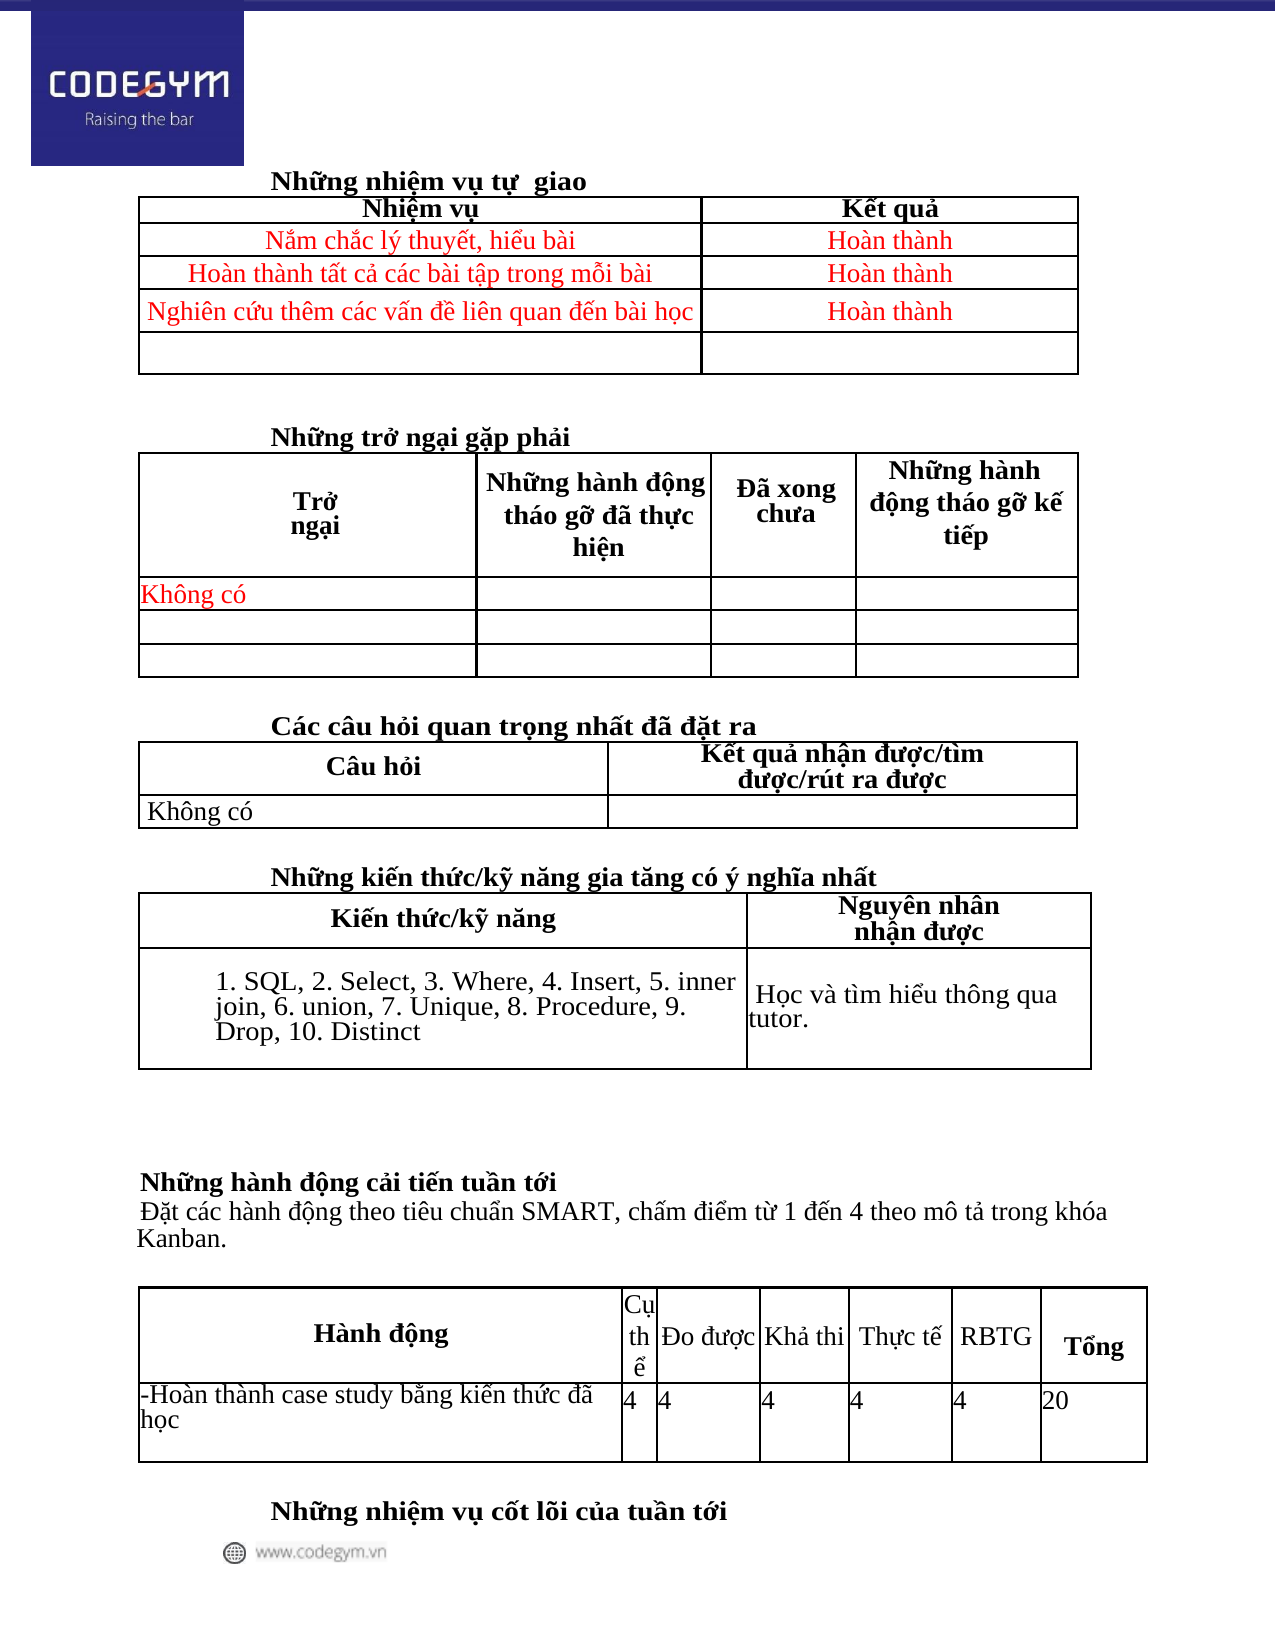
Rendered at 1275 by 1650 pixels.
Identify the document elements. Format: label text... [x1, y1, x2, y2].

table_header Đo được [658, 1289, 759, 1382]
table_header Hành động [140, 1289, 621, 1382]
table_header Kết quả [703, 198, 1077, 222]
table_cell 4 [761, 1384, 848, 1461]
table_header Kiến thức/kỹ năng [140, 894, 746, 947]
table_cell 4 [953, 1384, 1040, 1461]
table_header Trở ngại [140, 454, 475, 576]
table_header Thực tế [850, 1289, 951, 1382]
table_cell [140, 611, 475, 642]
text Những trở ngại gặp phải [270, 421, 1131, 452]
table_cell Không có [140, 796, 607, 827]
table_header Những hành động tháo gỡ đã thực hiện [478, 454, 710, 576]
text Đặt các hành động theo tiêu chuẩn SMART, chấm điểm từ 1 đến 4 theo mô tả trong khóa Kanban. [136, 1199, 1117, 1253]
table_cell -Hoàn thành case study bằng kiến thức đã học [140, 1384, 621, 1461]
table_cell Hoàn thành [703, 290, 1077, 331]
table_cell Học và tìm hiểu thông qua tutor. [748, 949, 1090, 1067]
table_cell Hoàn thành [703, 224, 1077, 255]
table_header Kết quả nhận được/tìm được/rút ra được [609, 743, 1076, 793]
table_cell [712, 611, 855, 642]
text Các câu hỏi quan trọng nhất đã đặt ra [270, 710, 1131, 741]
text Những nhiệm vụ tự giao [270, 164, 1131, 196]
subtitle Những nhiệm vụ cốt lõi của tuần tới [270, 1495, 1131, 1526]
table_cell [857, 611, 1077, 642]
table_cell [857, 578, 1077, 609]
table_cell 4 [850, 1384, 951, 1461]
table_header Đã xong chưa [712, 454, 855, 576]
table_cell 1. SQL, 2. Select, 3. Where, 4. Insert, 5. inner join, 6. union, 7. Unique, 8. Procedure, 9. Drop, 10. Distinct [140, 949, 746, 1067]
table_cell Hoàn thành tất cả các bài tập trong mỗi bài [140, 257, 700, 288]
text Những kiến thức/kỹ năng gia tăng có ý nghĩa nhất [270, 861, 1131, 892]
table_cell [478, 611, 710, 642]
table_cell Nắm chắc lý thuyết, hiểu bài [140, 224, 700, 255]
picture [0, 0, 1275, 166]
table_header Khả thi [761, 1289, 848, 1382]
table_cell [140, 645, 475, 676]
table_header Cụ thể [623, 1289, 656, 1382]
table_cell [609, 796, 1076, 827]
table_cell 20 [1042, 1384, 1146, 1461]
table_cell Nghiên cứu thêm các vấn đề liên quan đến bài học [140, 290, 700, 331]
table_cell 4 [658, 1384, 759, 1461]
text Những hành động cải tiến tuần tới [125, 1166, 1131, 1198]
table_header Nhiệm vụ [140, 198, 700, 222]
table_header RBTG [953, 1289, 1040, 1382]
table_cell [703, 333, 1077, 373]
table_header Những hành động tháo gỡ kế tiếp [857, 454, 1077, 576]
table_cell 4 [623, 1384, 656, 1461]
picture [223, 1535, 1246, 1636]
table_cell [857, 645, 1077, 676]
table_cell [140, 333, 700, 373]
table_cell [478, 578, 710, 609]
table_cell [478, 645, 710, 676]
table_header Nguyên nhân nhận được [748, 894, 1090, 947]
table_cell Không có [140, 578, 475, 609]
table_cell [712, 645, 855, 676]
table_cell [712, 578, 855, 609]
table_header Câu hỏi [140, 743, 607, 793]
table_cell Hoàn thành [703, 257, 1077, 288]
table_header Tổng [1042, 1289, 1146, 1382]
